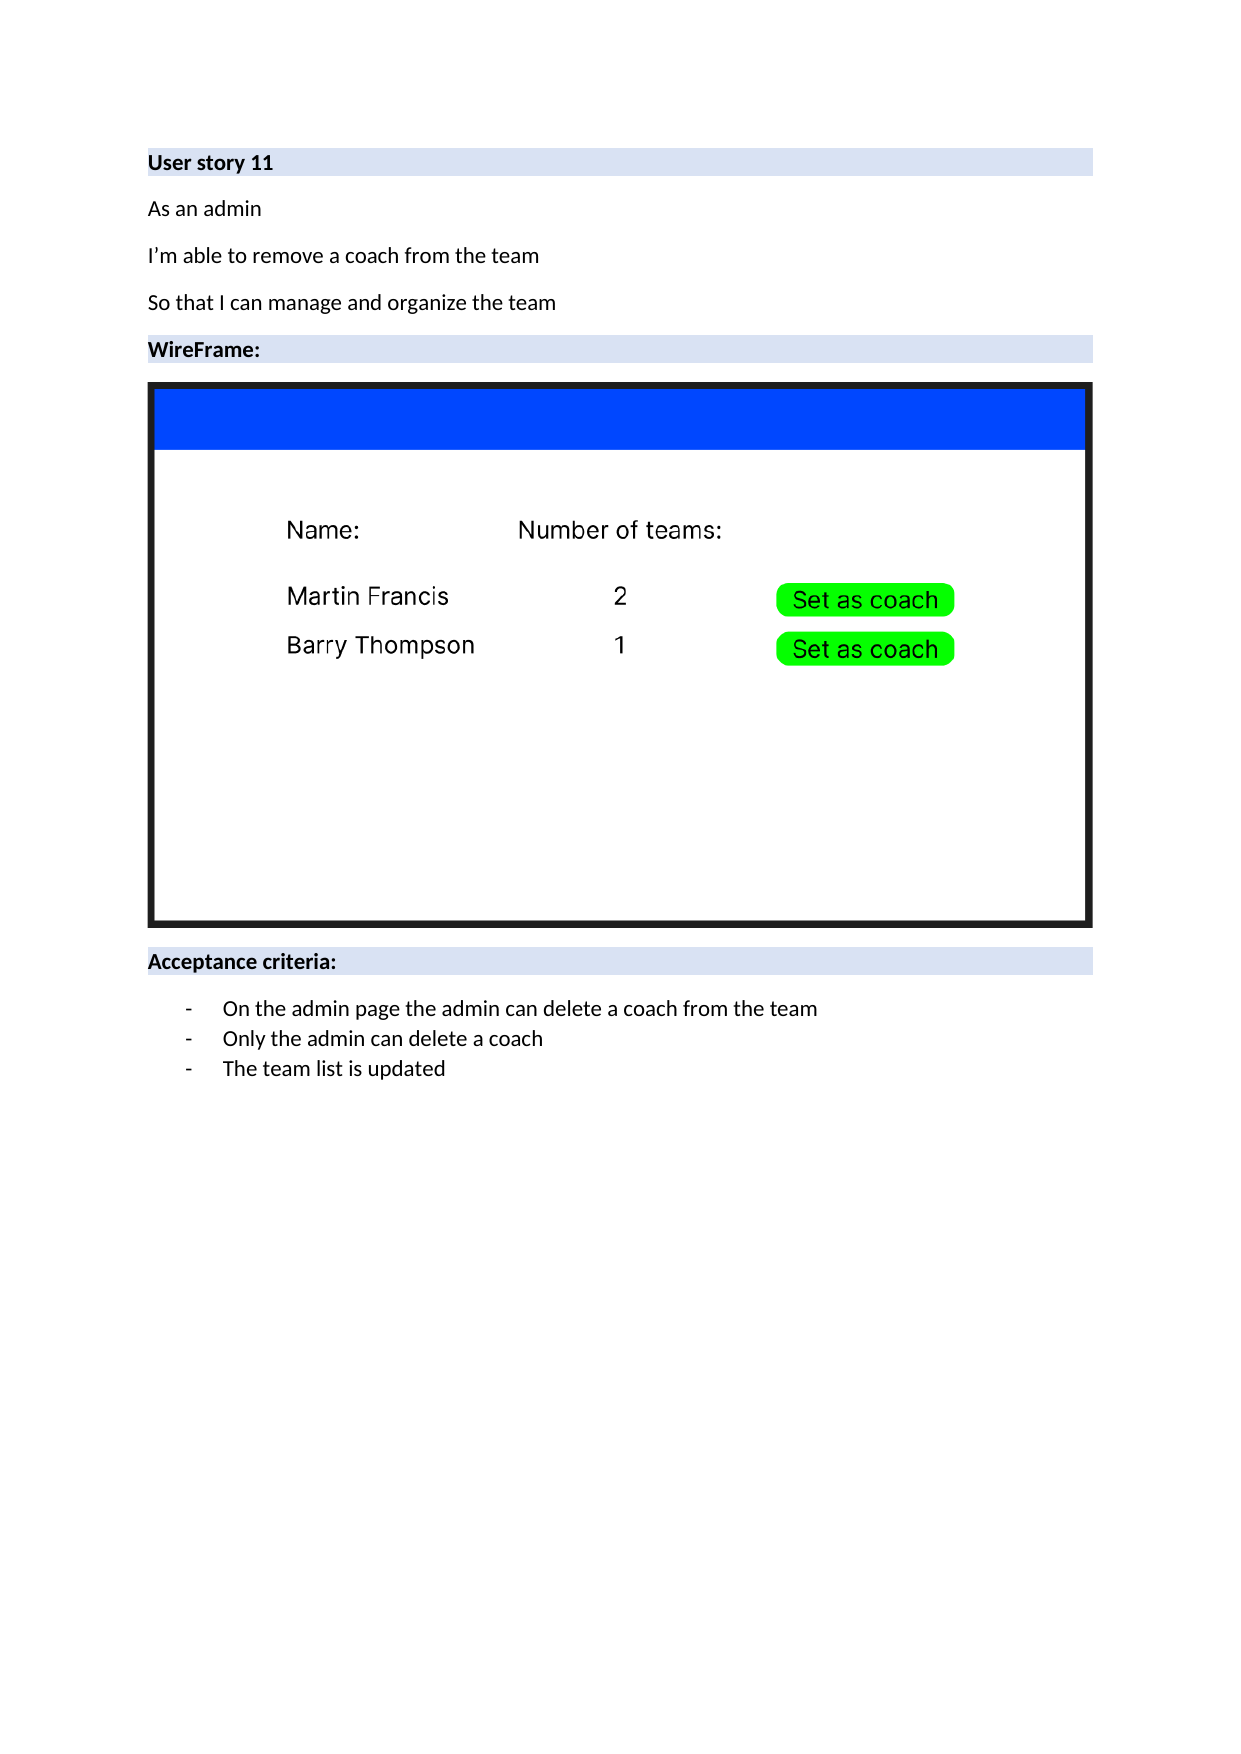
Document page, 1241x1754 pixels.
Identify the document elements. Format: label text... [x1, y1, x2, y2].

text I’m able to remove a coach from the team [148, 241, 1093, 269]
text As an admin [148, 194, 1093, 222]
list On the admin page the admin can delete a coach from the team [185, 994, 1093, 1022]
list Only the admin can delete a coach [185, 1024, 1093, 1052]
text Acceptance criteria: [148, 947, 1093, 975]
list The team list is updated [185, 1054, 1093, 1082]
text User story 11 [148, 148, 1093, 176]
picture [147, 382, 1093, 928]
text WireFrame: [148, 335, 1093, 363]
text So that I can manage and organize the team [148, 288, 1093, 316]
